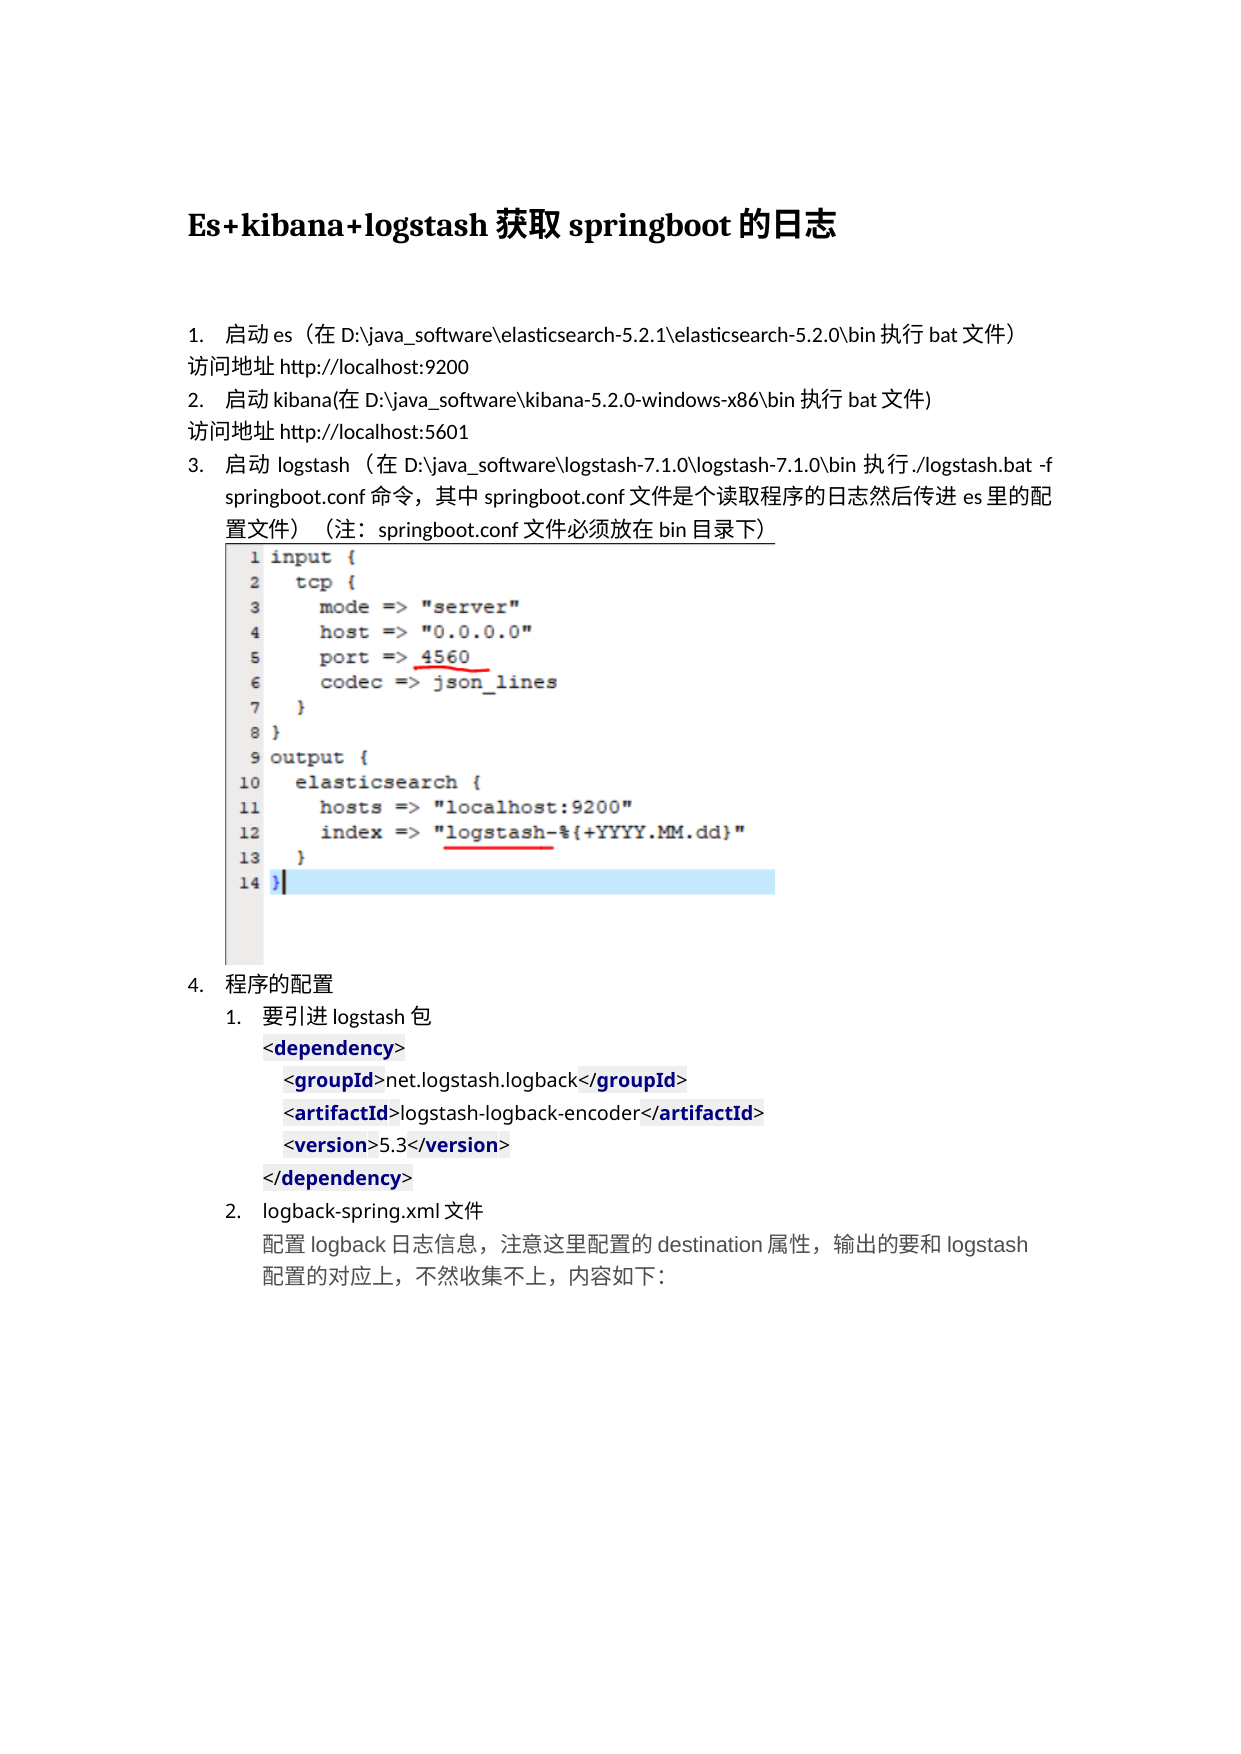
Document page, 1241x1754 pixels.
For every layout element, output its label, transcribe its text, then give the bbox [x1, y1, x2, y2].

list 启动logstash（在D:\java_software\logstash-7.1.0\logstash-7.1.0\bin执行./logstash.bat -f springboot.conf命令，其中springboot.conf文件是个读取程序的日志然后传进es里的配置文件）（注：springboot.conf文件必须放在bin目录下） [187, 446, 1053, 544]
list 要引进logstash包 [225, 999, 1053, 1031]
list <dependency> <groupId>net.logstash.logback</groupId> <artifactId>logstash-logback-encoder</artifactId> <version>5.3</version> </dependency> [262, 1031, 1053, 1194]
text 访问地址http://localhost:9200 [187, 349, 1053, 381]
text 访问地址http://localhost:5601 [187, 414, 1053, 446]
list 启动kibana(在D:\java_software\kibana-5.2.0-windows-x86\bin执行bat文件) [187, 381, 1053, 414]
subtitle Es+kibana+logstash获取springboot的日志 [187, 189, 1053, 254]
list logback-spring.xml文件 [225, 1194, 1053, 1226]
list 启动es（在D:\java_software\elasticsearch-5.2.1\elasticsearch-5.2.0\bin执行bat文件） [187, 316, 1053, 349]
list 程序的配置 [187, 966, 1053, 999]
picture [225, 543, 775, 965]
list 配置logback日志信息，注意这里配置的destination属性，输出的要和logstash配置的对应上，不然收集不上，内容如下： [262, 1226, 1053, 1291]
